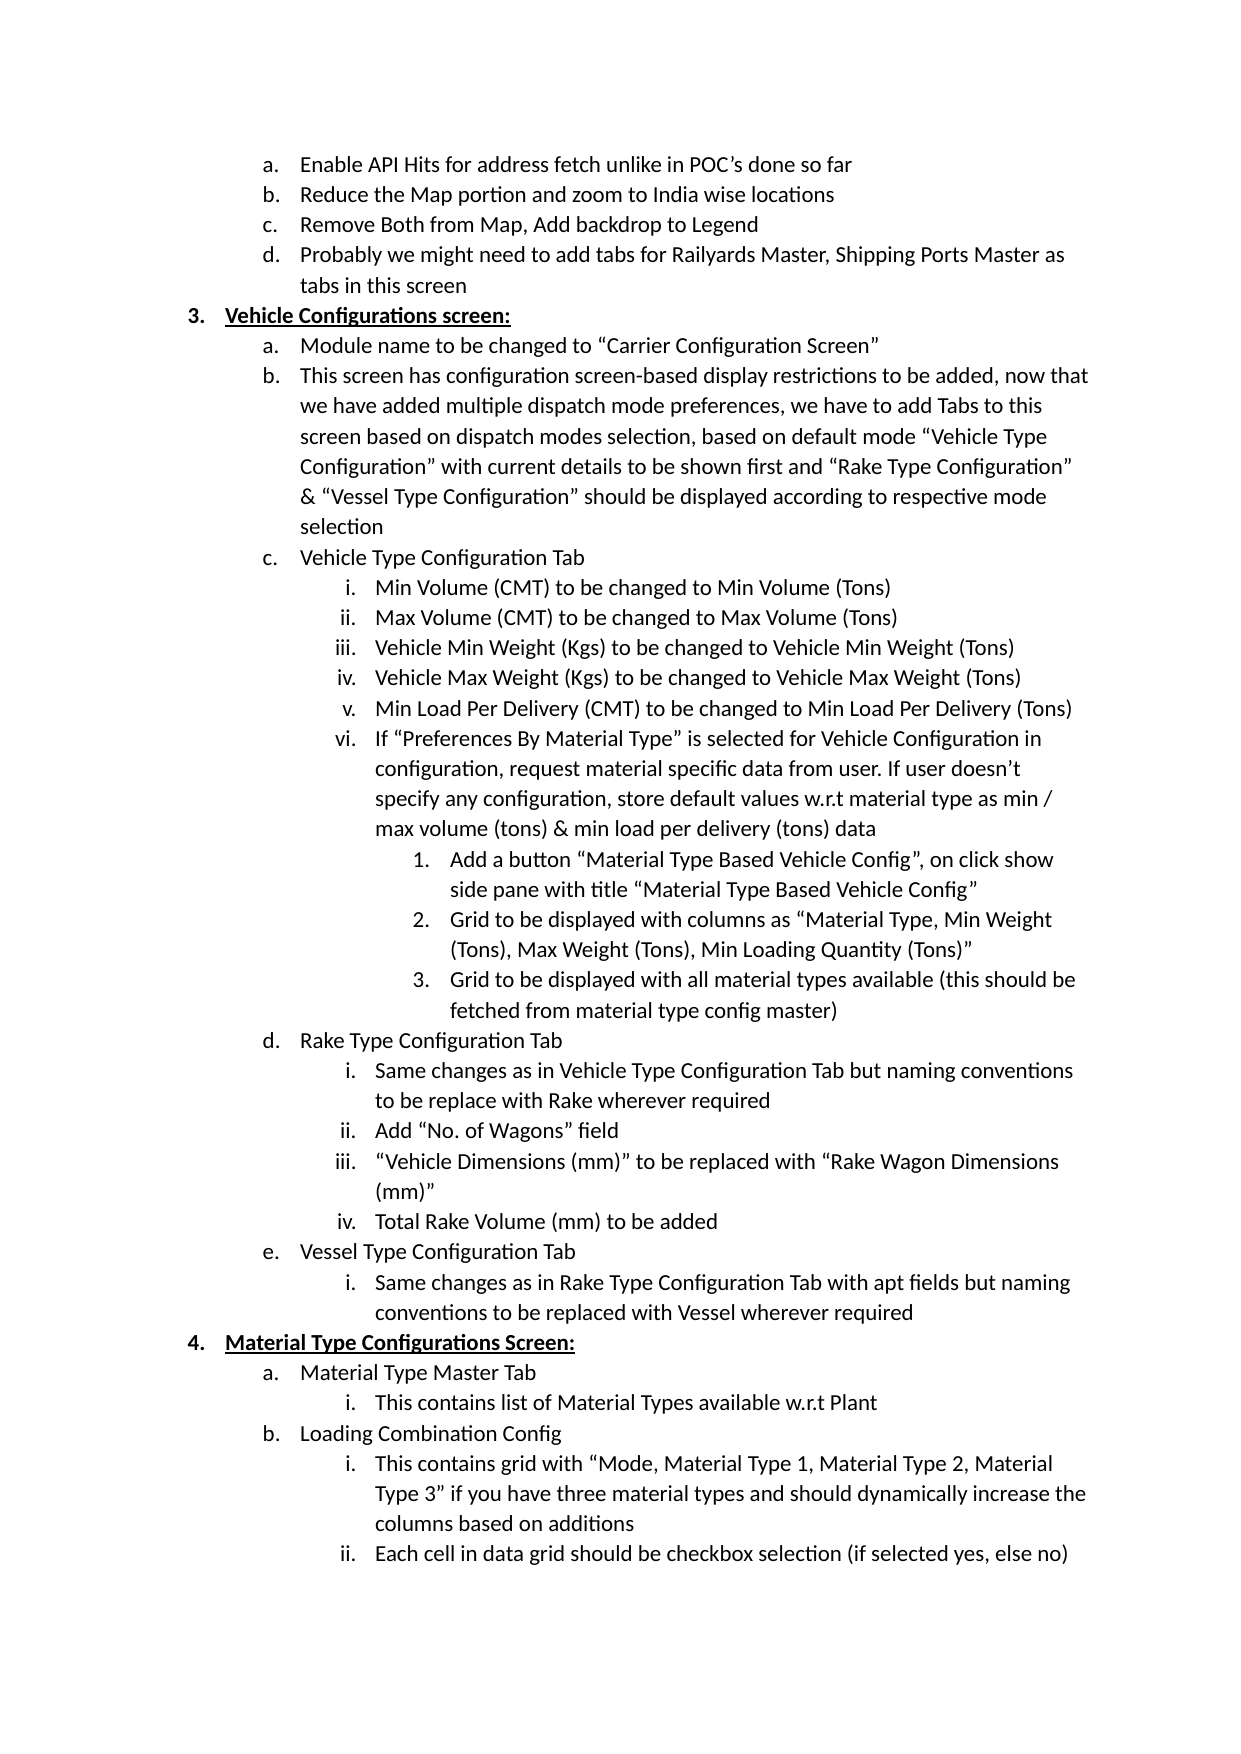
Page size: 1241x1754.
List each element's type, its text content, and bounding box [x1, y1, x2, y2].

list Max Volume (CMT) to be changed to Max Volume (Tons) [356, 603, 1090, 631]
list Module name to be changed to “Carrier Configuration Screen” [262, 331, 1090, 359]
list Grid to be displayed with all material types available (this should be fetched from material type config master) [412, 966, 1090, 1024]
list Min Volume (CMT) to be changed to Min Volume (Tons) [356, 573, 1090, 601]
list Add a button “Material Type Based Vehicle Config”, on click show side pane with title “Material Type Based Vehicle Config” [412, 845, 1090, 903]
list Material Type Configurations Screen: [187, 1328, 1090, 1356]
list Add “No. of Wagons” field [356, 1117, 1090, 1145]
list Reduce the Map portion and zoom to India wise locations [262, 180, 1090, 208]
list Vehicle Type Configuration Tab [262, 543, 1090, 571]
list Min Load Per Delivery (CMT) to be changed to Min Load Per Delivery (Tons) [356, 694, 1090, 722]
list Same changes as in Rake Type Configuration Tab with apt fields but naming conventions to be replaced with Vessel wherever required [356, 1268, 1090, 1326]
list Vehicle Min Weight (Kgs) to be changed to Vehicle Min Weight (Tons) [356, 633, 1090, 661]
list If “Preferences By Material Type” is selected for Vehicle Configuration in configuration, request material specific data from user. If user doesn’t specify any configuration, store default values w.r.t material type as min / max volume (tons) & min load per delivery (tons) data [356, 724, 1090, 843]
list “Vehicle Dimensions (mm)” to be replaced with “Rake Wagon Dimensions (mm)” [356, 1147, 1090, 1205]
list Vehicle Configurations screen: [187, 301, 1090, 329]
list Total Rake Volume (mm) to be added [356, 1207, 1090, 1235]
list This screen has configuration screen-based display restrictions to be added, now that we have added multiple dispatch mode preferences, we have to add Tabs to this screen based on dispatch modes selection, based on default mode “Vehicle Type Configuration” with current details to be shown first and “Rake Type Configuration” & “Vessel Type Configuration” should be displayed according to respective mode selection [262, 361, 1090, 541]
list Grid to be displayed with columns as “Material Type, Min Weight (Tons), Max Weight (Tons), Min Loading Quantity (Tons)” [412, 905, 1090, 963]
list Remove Both from Map, Add backdrop to Legend [262, 210, 1090, 238]
list Each cell in data grid should be checkbox selection (if selected yes, else no) [356, 1539, 1090, 1568]
list Probably we might need to add tabs for Railyards Master, Shipping Ports Master as tabs in this screen [262, 241, 1090, 299]
list This contains list of Material Types available w.r.t Plant [356, 1388, 1090, 1417]
list Vessel Type Configuration Tab [262, 1237, 1090, 1266]
list Enable API Hits for address fetch unlike in POC’s done so far [262, 150, 1090, 178]
list Vehicle Max Weight (Kgs) to be changed to Vehicle Max Weight (Tons) [356, 663, 1090, 692]
list Same changes as in Vehicle Type Configuration Tab but naming conventions to be replace with Rake wherever required [356, 1056, 1090, 1114]
list Rake Type Configuration Tab [262, 1026, 1090, 1054]
list This contains grid with “Mode, Material Type 1, Material Type 2, Material Type 3” if you have three material types and should dynamically increase the columns based on additions [356, 1449, 1090, 1537]
list Material Type Master Tab [262, 1358, 1090, 1386]
list Loading Combination Config [262, 1419, 1090, 1447]
